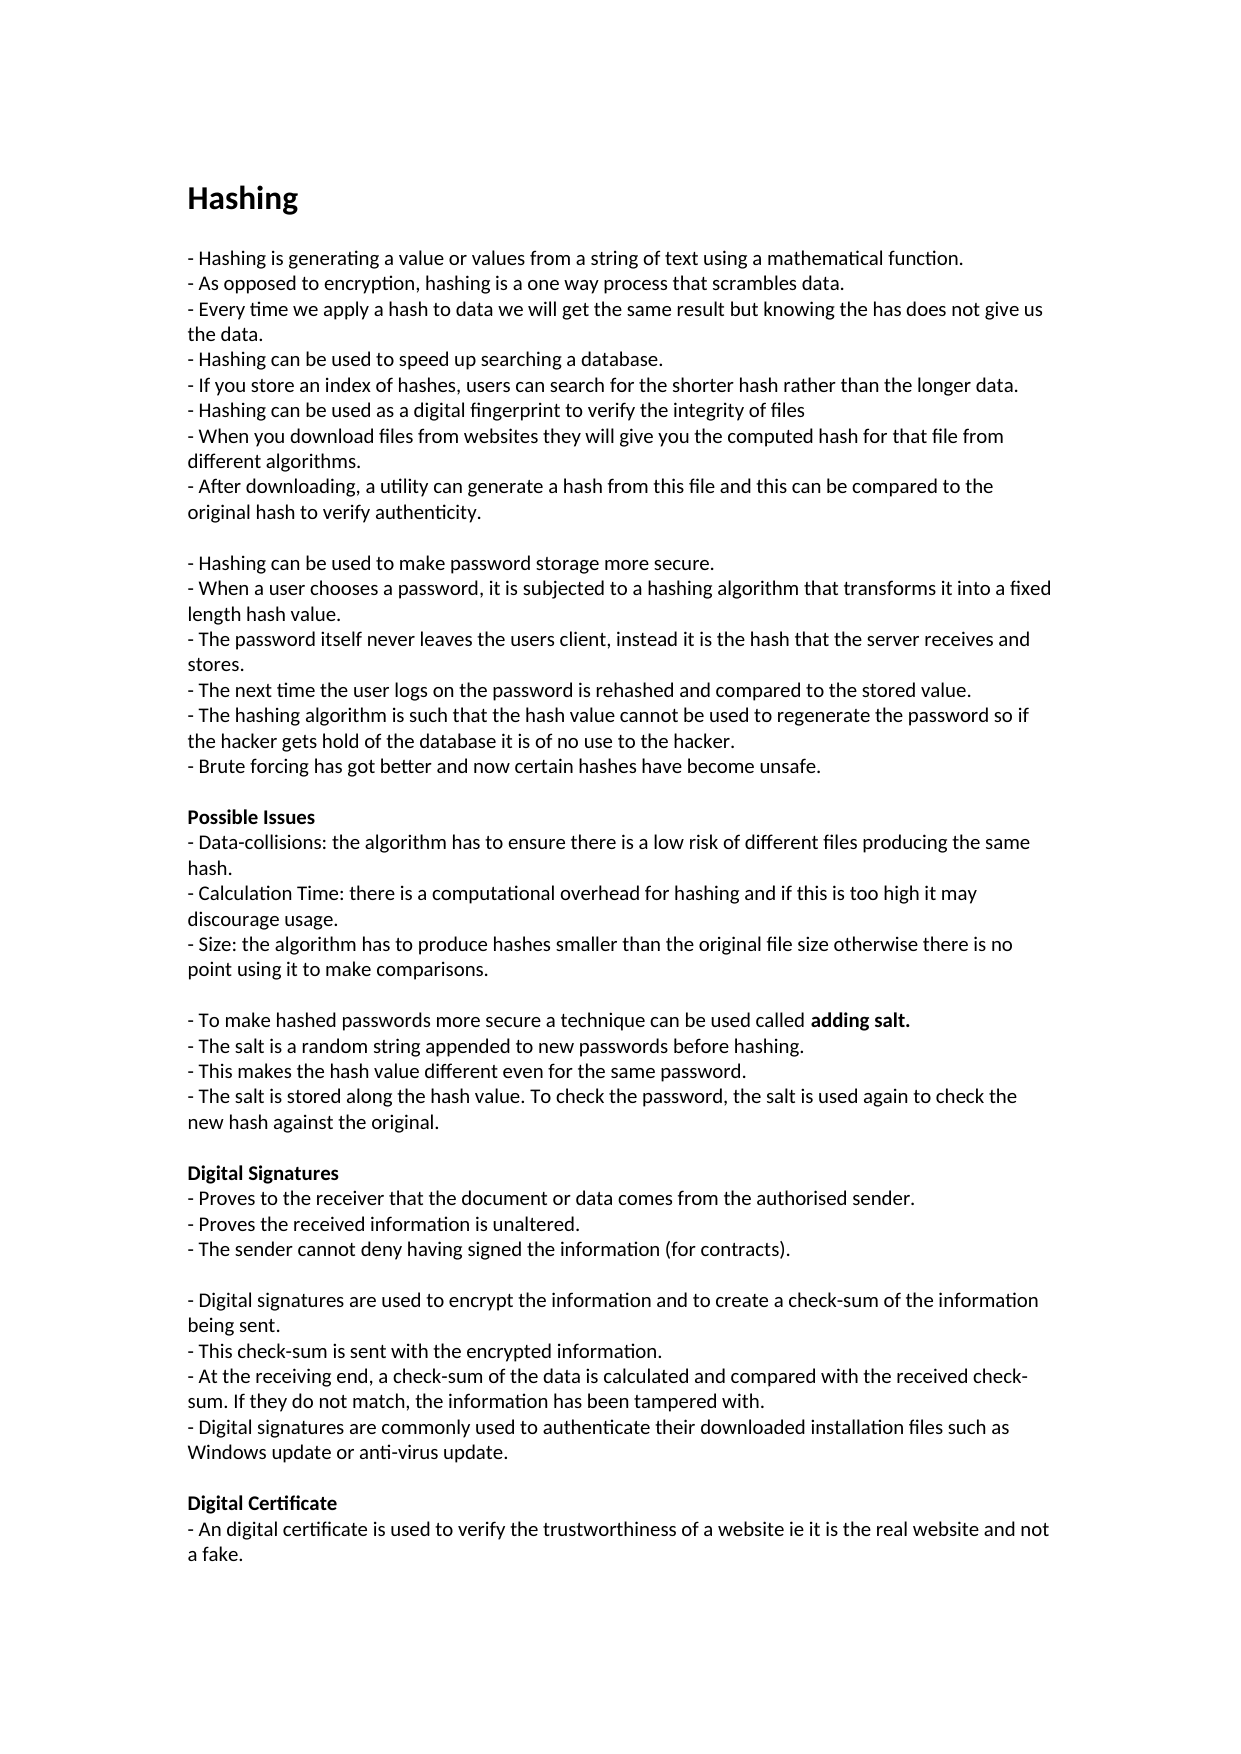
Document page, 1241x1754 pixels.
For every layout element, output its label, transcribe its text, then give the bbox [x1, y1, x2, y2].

text - Hashing is generating a value or values from a string of text using a mathematical function. [187, 245, 1053, 270]
text - Digital signatures are used to encrypt the information and to create a check-sum of the information being sent. [187, 1287, 1053, 1338]
text - The next time the user logs on the password is rehashed and compared to the stored value. [187, 677, 1053, 702]
text - This check-sum is sent with the encrypted information. [187, 1338, 1053, 1363]
text - Calculation Time: there is a computational overhead for hashing and if this is too high it may discourage usage. [187, 880, 1053, 931]
text - Brute forcing has got better and now certain hashes have become unsafe. [187, 753, 1053, 779]
text Digital Signatures [187, 1160, 1053, 1185]
text - The salt is stored along the hash value. To check the password, the salt is used again to check the new hash against the original. [187, 1084, 1053, 1134]
text - Hashing can be used as a digital fingerprint to verify the integrity of files [187, 397, 1053, 423]
text - The salt is a random string appended to new passwords before hashing. [187, 1033, 1053, 1058]
text - The sender cannot deny having signed the information (for contracts). [187, 1236, 1053, 1262]
text - Every time we apply a hash to data we will get the same result but knowing the has does not give us the data. [187, 296, 1053, 347]
text - The hashing algorithm is such that the hash value cannot be used to regenerate the password so if the hacker gets hold of the database it is of no use to the hacker. [187, 702, 1053, 753]
text - To make hashed passwords more secure a technique can be used called adding salt. [187, 1007, 1053, 1033]
text - If you store an index of hashes, users can search for the shorter hash rather than the longer data. [187, 372, 1053, 397]
text - Data-collisions: the algorithm has to ensure there is a low risk of different files producing the same hash. [187, 829, 1053, 880]
text - Proves the received information is unaltered. [187, 1211, 1053, 1236]
subtitle Hashing [187, 177, 1053, 218]
text - Hashing can be used to speed up searching a database. [187, 347, 1053, 372]
text - Digital signatures are commonly used to authenticate their downloaded installation files such as Windows update or anti-virus update. [187, 1414, 1053, 1465]
text - After downloading, a utility can generate a hash from this file and this can be compared to the original hash to verify authenticity. [187, 474, 1053, 524]
text Possible Issues [187, 804, 1053, 829]
text - The password itself never leaves the users client, instead it is the hash that the server receives and stores. [187, 626, 1053, 677]
text - An digital certificate is used to verify the trustworthiness of a website ie it is the real website and not a fake. [187, 1516, 1053, 1567]
text - Hashing can be used to make password storage more secure. [187, 550, 1053, 575]
text - At the receiving end, a check-sum of the data is calculated and compared with the received check-sum. If they do not match, the information has been tampered with. [187, 1363, 1053, 1414]
text Digital Certificate [187, 1490, 1053, 1516]
text - This makes the hash value different even for the same password. [187, 1058, 1053, 1084]
text - When you download files from websites they will give you the computed hash for that file from different algorithms. [187, 423, 1053, 474]
text - As opposed to encryption, hashing is a one way process that scrambles data. [187, 270, 1053, 296]
text - Proves to the receiver that the document or data comes from the authorised sender. [187, 1185, 1053, 1211]
text - When a user chooses a password, it is subjected to a hashing algorithm that transforms it into a fixed length hash value. [187, 575, 1053, 626]
text - Size: the algorithm has to produce hashes smaller than the original file size otherwise there is no point using it to make comparisons. [187, 931, 1053, 982]
